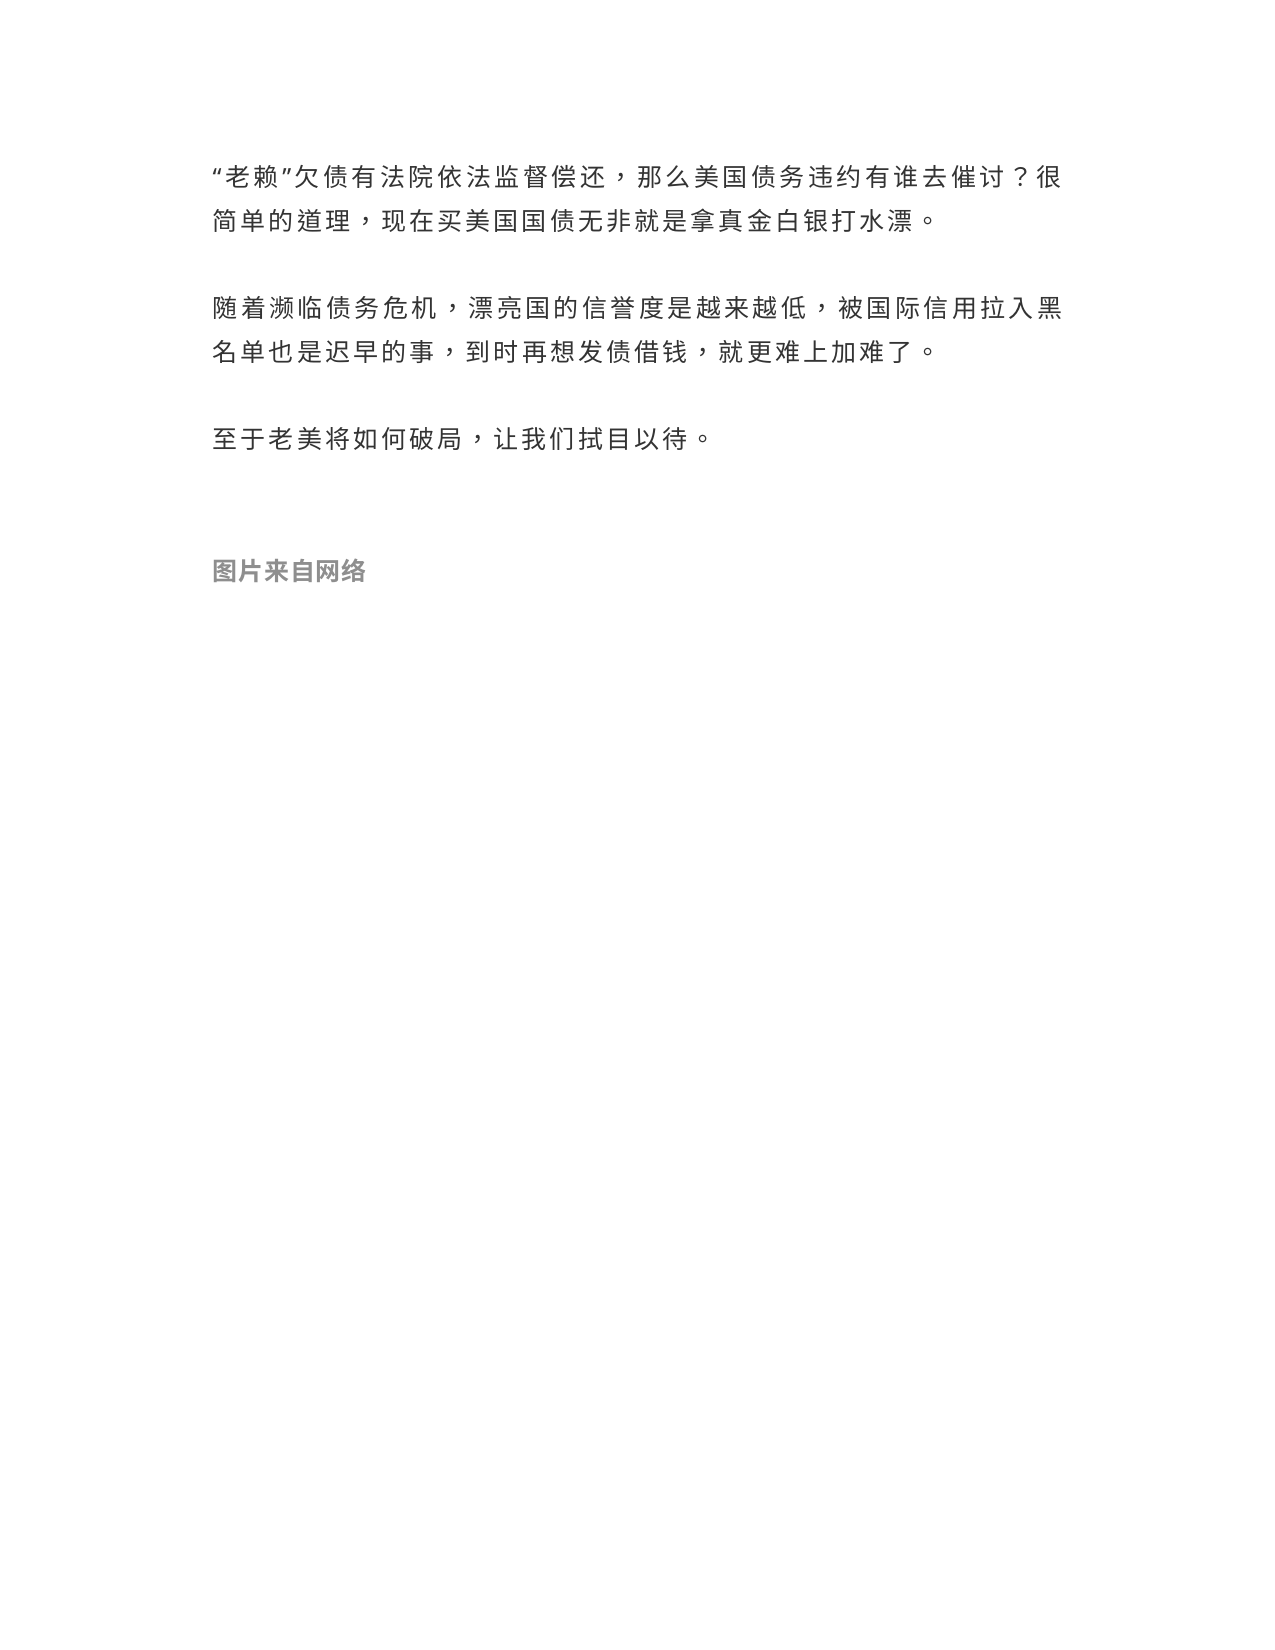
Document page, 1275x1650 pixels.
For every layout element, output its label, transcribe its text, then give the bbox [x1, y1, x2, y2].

text 图片来自网络 [212, 544, 1062, 587]
text “老赖”欠债有法院依法监督偿还，那么美国债务违约有谁去催讨？很简单的道理，现在买美国国债无非就是拿真金白银打水漂。 [212, 150, 1062, 237]
text 至于老美将如何破局，让我们拭目以待。 [212, 412, 1062, 456]
text 随着濒临债务危机，漂亮国的信誉度是越来越低，被国际信用拉入黑名单也是迟早的事，到时再想发债借钱，就更难上加难了。 [212, 281, 1062, 369]
